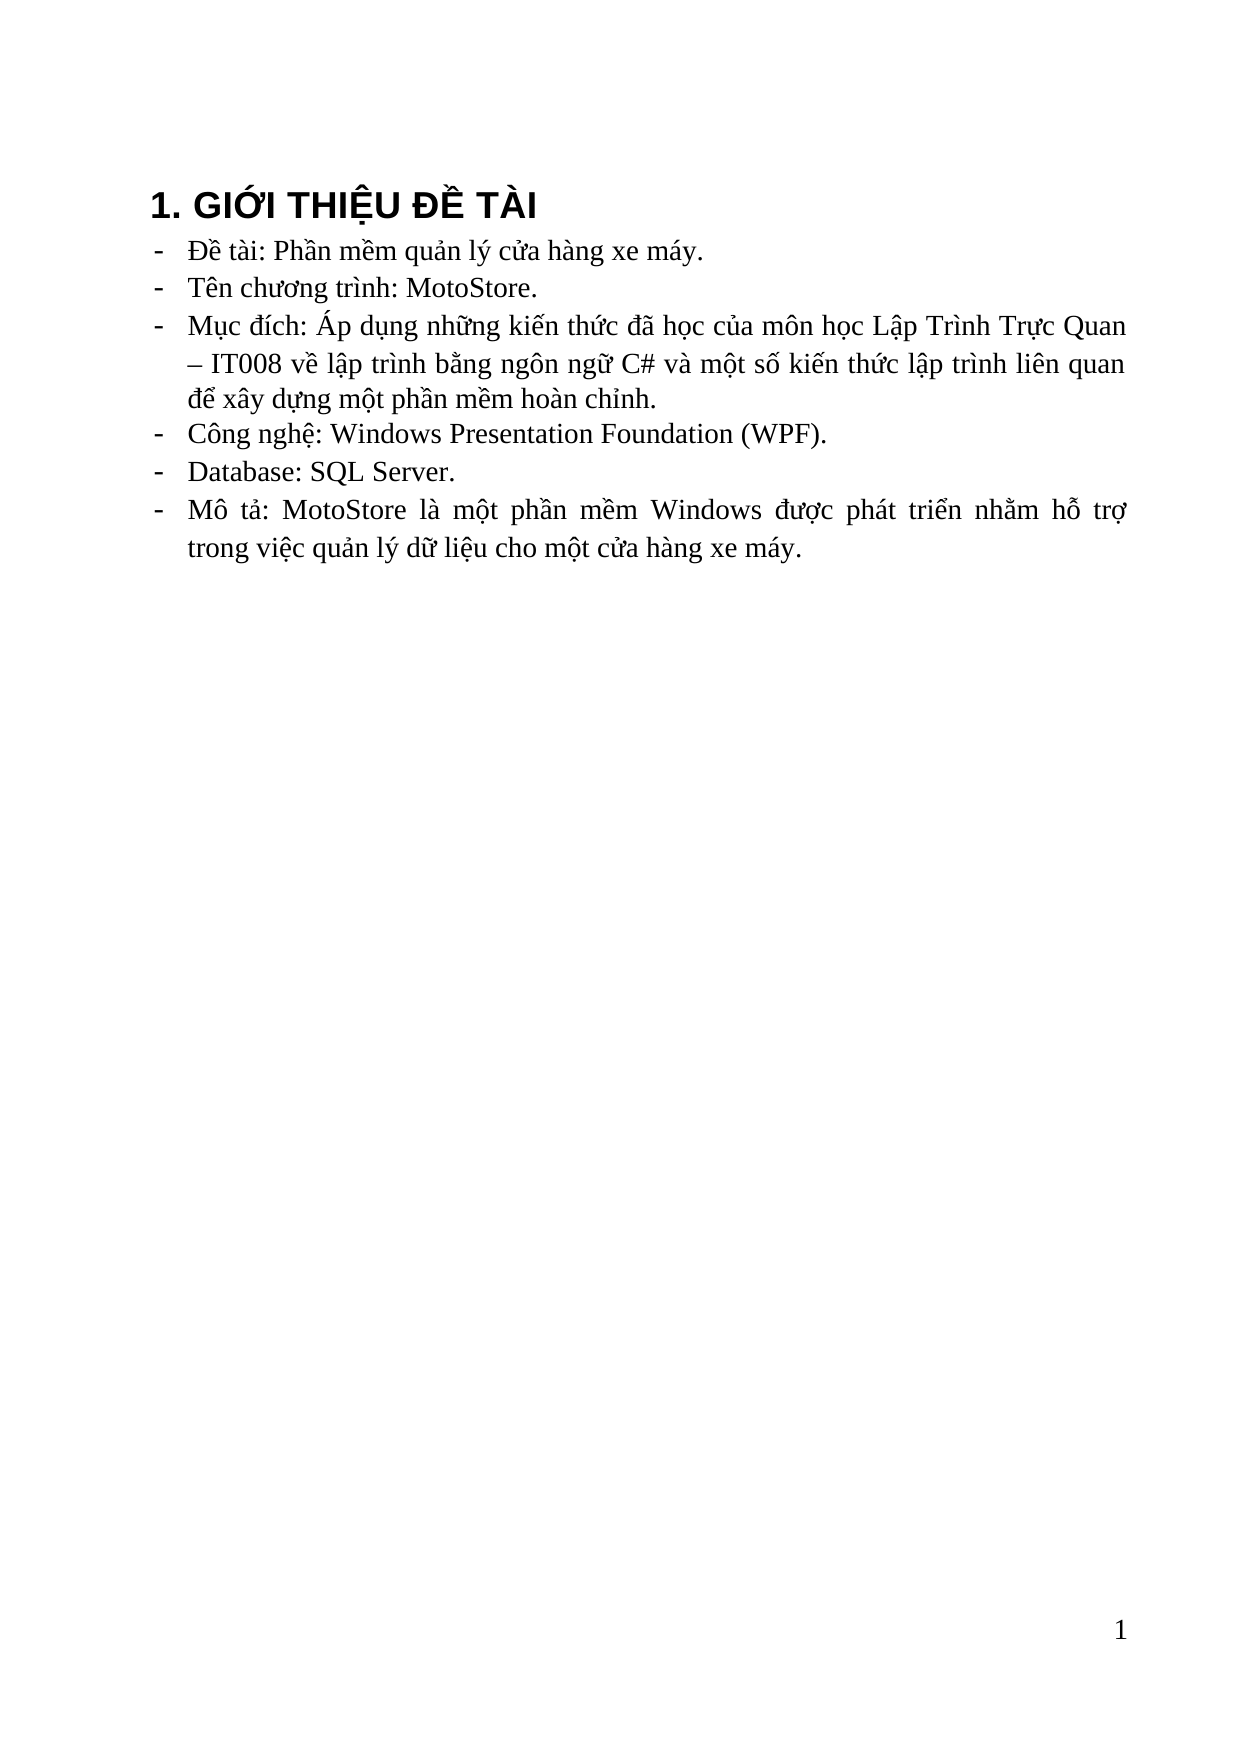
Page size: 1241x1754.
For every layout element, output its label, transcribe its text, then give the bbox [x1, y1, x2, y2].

subtitle 1. Giới thiệu đề tài [150, 183, 1128, 226]
list Database: SQL Server. [150, 454, 1128, 490]
list Công nghệ: Windows Presentation Foundation (WPF). [150, 416, 1128, 452]
list Mô tả: MotoStore là một phần mềm Windows được phát triển nhằm hỗ trợ trong việc quản lý dữ liệu cho một cửa hàng xe máy. [150, 492, 1128, 563]
list Đề tài: Phần mềm quản lý cửa hàng xe máy. [150, 233, 1128, 269]
list Mục đích: Áp dụng những kiến thức đã học của môn học Lập Trình Trực Quan – IT008 về lập trình bằng ngôn ngữ C# và một số kiến thức lập trình liên quan để xây dựng một phần mềm hoàn chỉnh. [150, 308, 1128, 415]
list Tên chương trình: MotoStore. [150, 271, 1128, 307]
